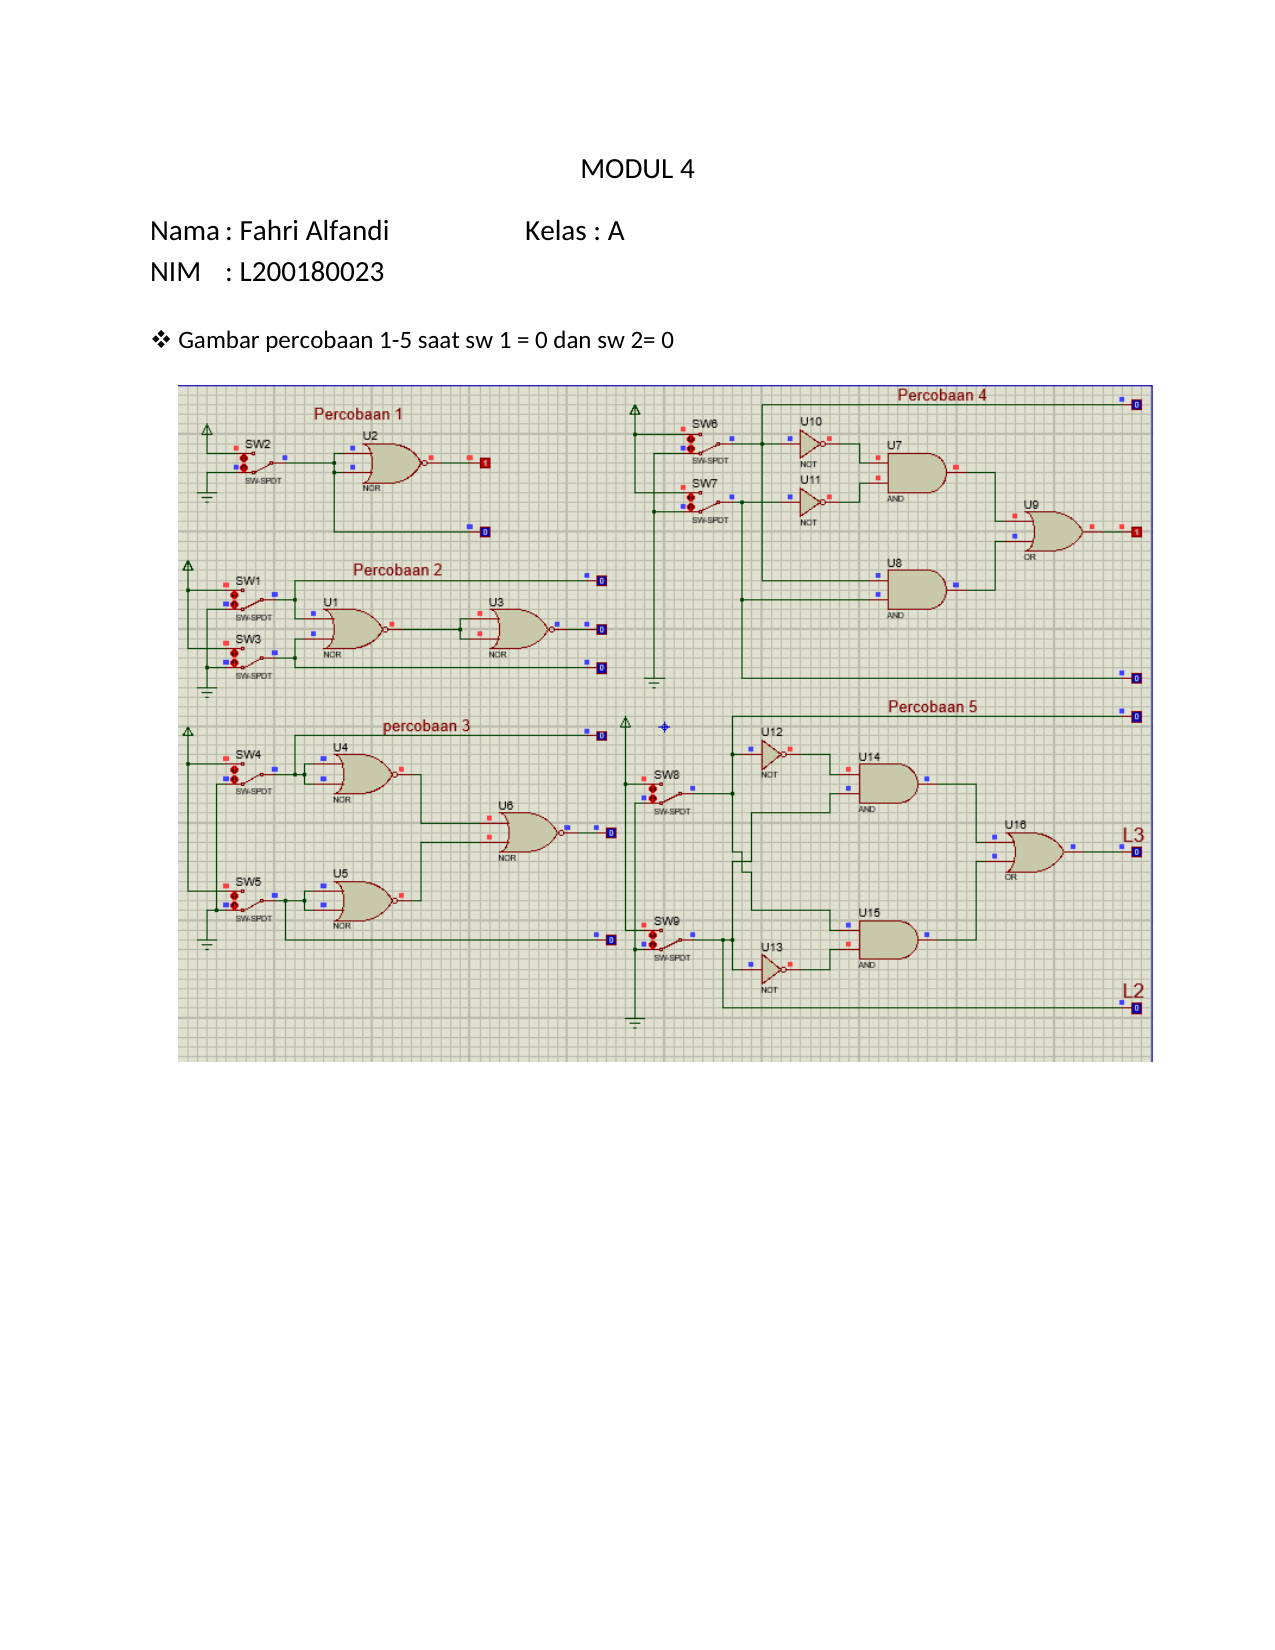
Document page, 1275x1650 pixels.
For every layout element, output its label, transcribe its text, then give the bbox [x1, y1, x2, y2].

text Nama : Fahri Alfandi Kelas : A [150, 212, 1125, 247]
text MODUL 4 [150, 150, 1125, 186]
text NIM : L200180023 [150, 253, 1125, 288]
list Gambar percobaan 1-5 saat sw 1 = 0 dan sw 2= 0 [150, 324, 1125, 354]
picture [178, 385, 1154, 1062]
